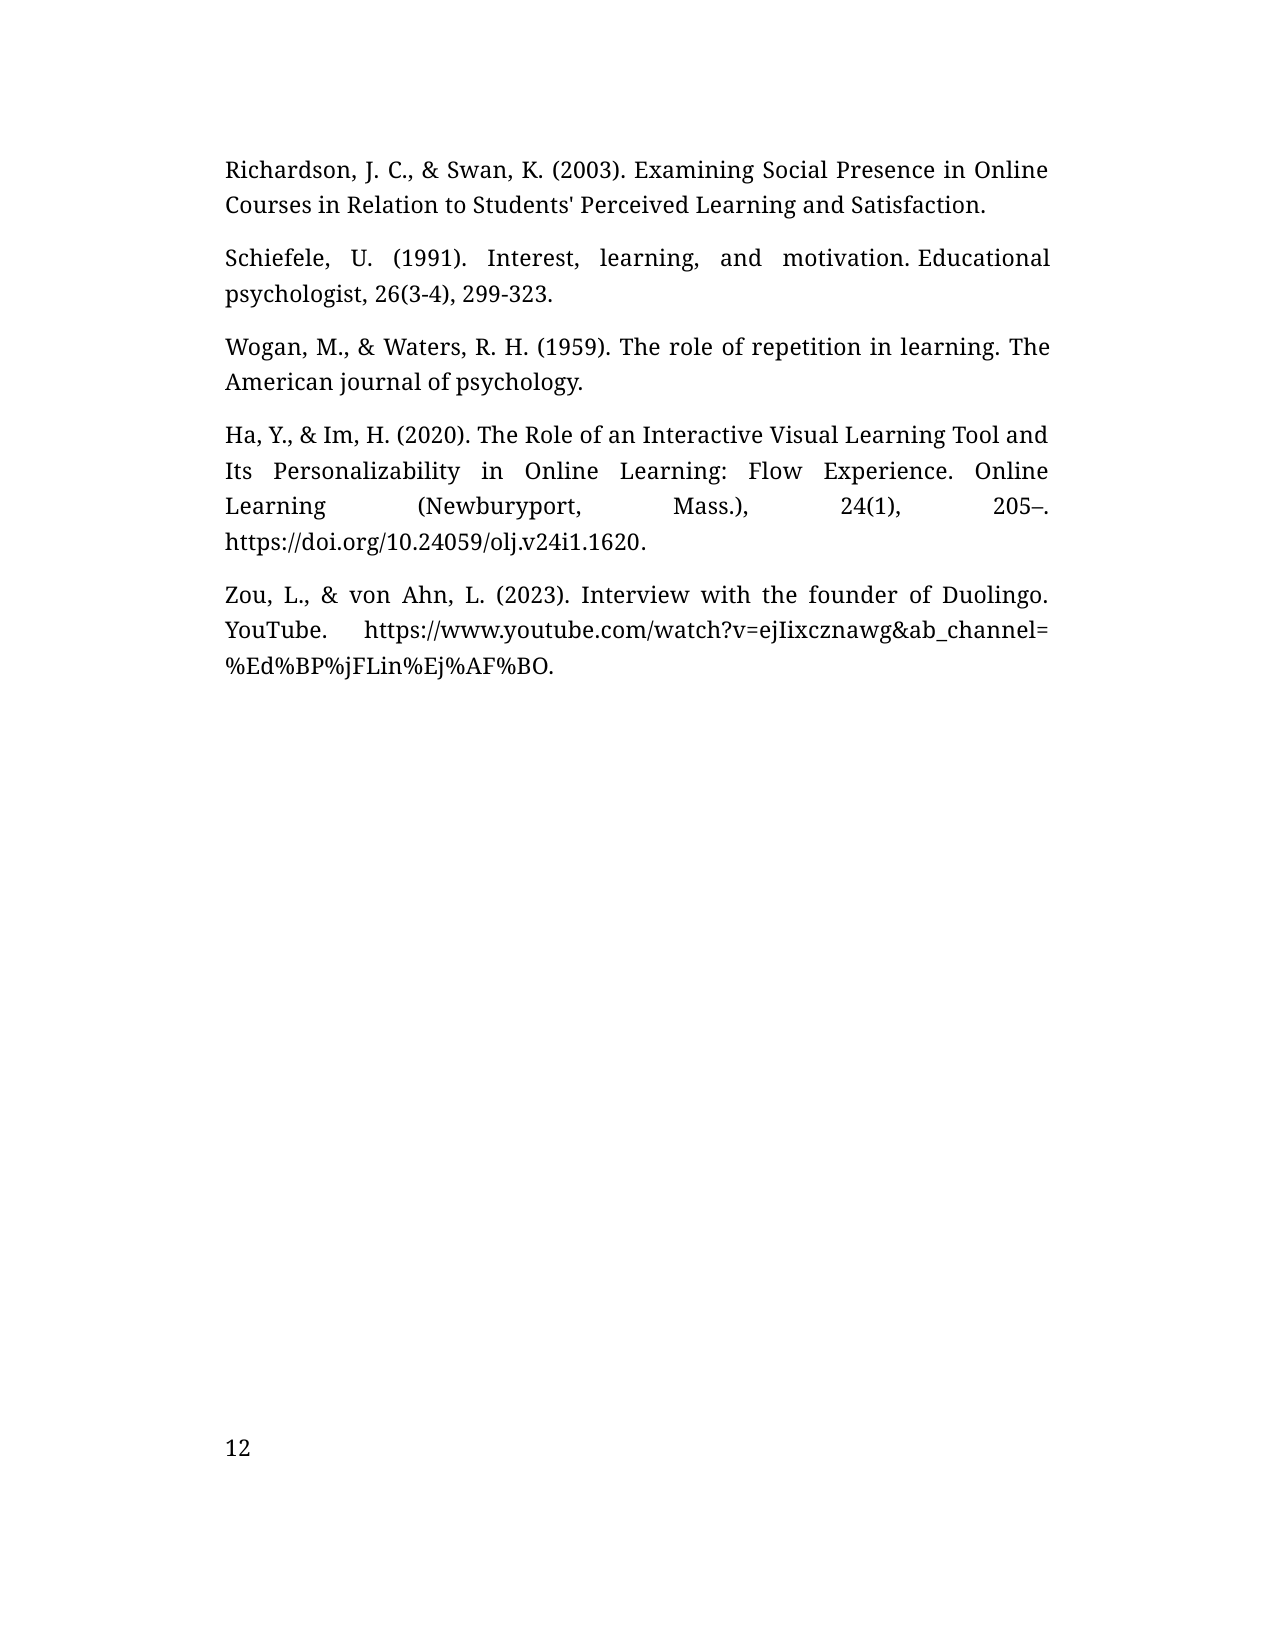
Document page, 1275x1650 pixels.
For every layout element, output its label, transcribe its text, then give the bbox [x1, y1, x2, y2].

text Richardson, J. C., & Swan, K. (2003). Examining Social Presence in Online Courses in Relation to Students' Perceived Learning and Satisfaction. [225, 150, 1050, 221]
text Ha, Y., & Im, H. (2020). The Role of an Interactive Visual Learning Tool and Its Personalizability in Online Learning: Flow Experience. Online Learning (Newburyport, Mass.), 24(1), 205–. https://doi.org/10.24059/olj.v24i1.1620. [225, 416, 1050, 557]
text Zou, L., & von Ahn, L. (2023). Interview with the founder of Duolingo. YouTube. https://www.youtube.com/watch?v=ejIixcznawg&ab_channel=%Ed%BP%jFLin%Ej%AF%BO. [225, 575, 1050, 681]
text Wogan, M., & Waters, R. H. (1959). The role of repetition in learning. The American journal of psychology. [225, 327, 1050, 398]
text Schiefele, U. (1991). Interest, learning, and motivation. Educational psychologist, 26(3-4), 299-323. [225, 238, 1050, 309]
